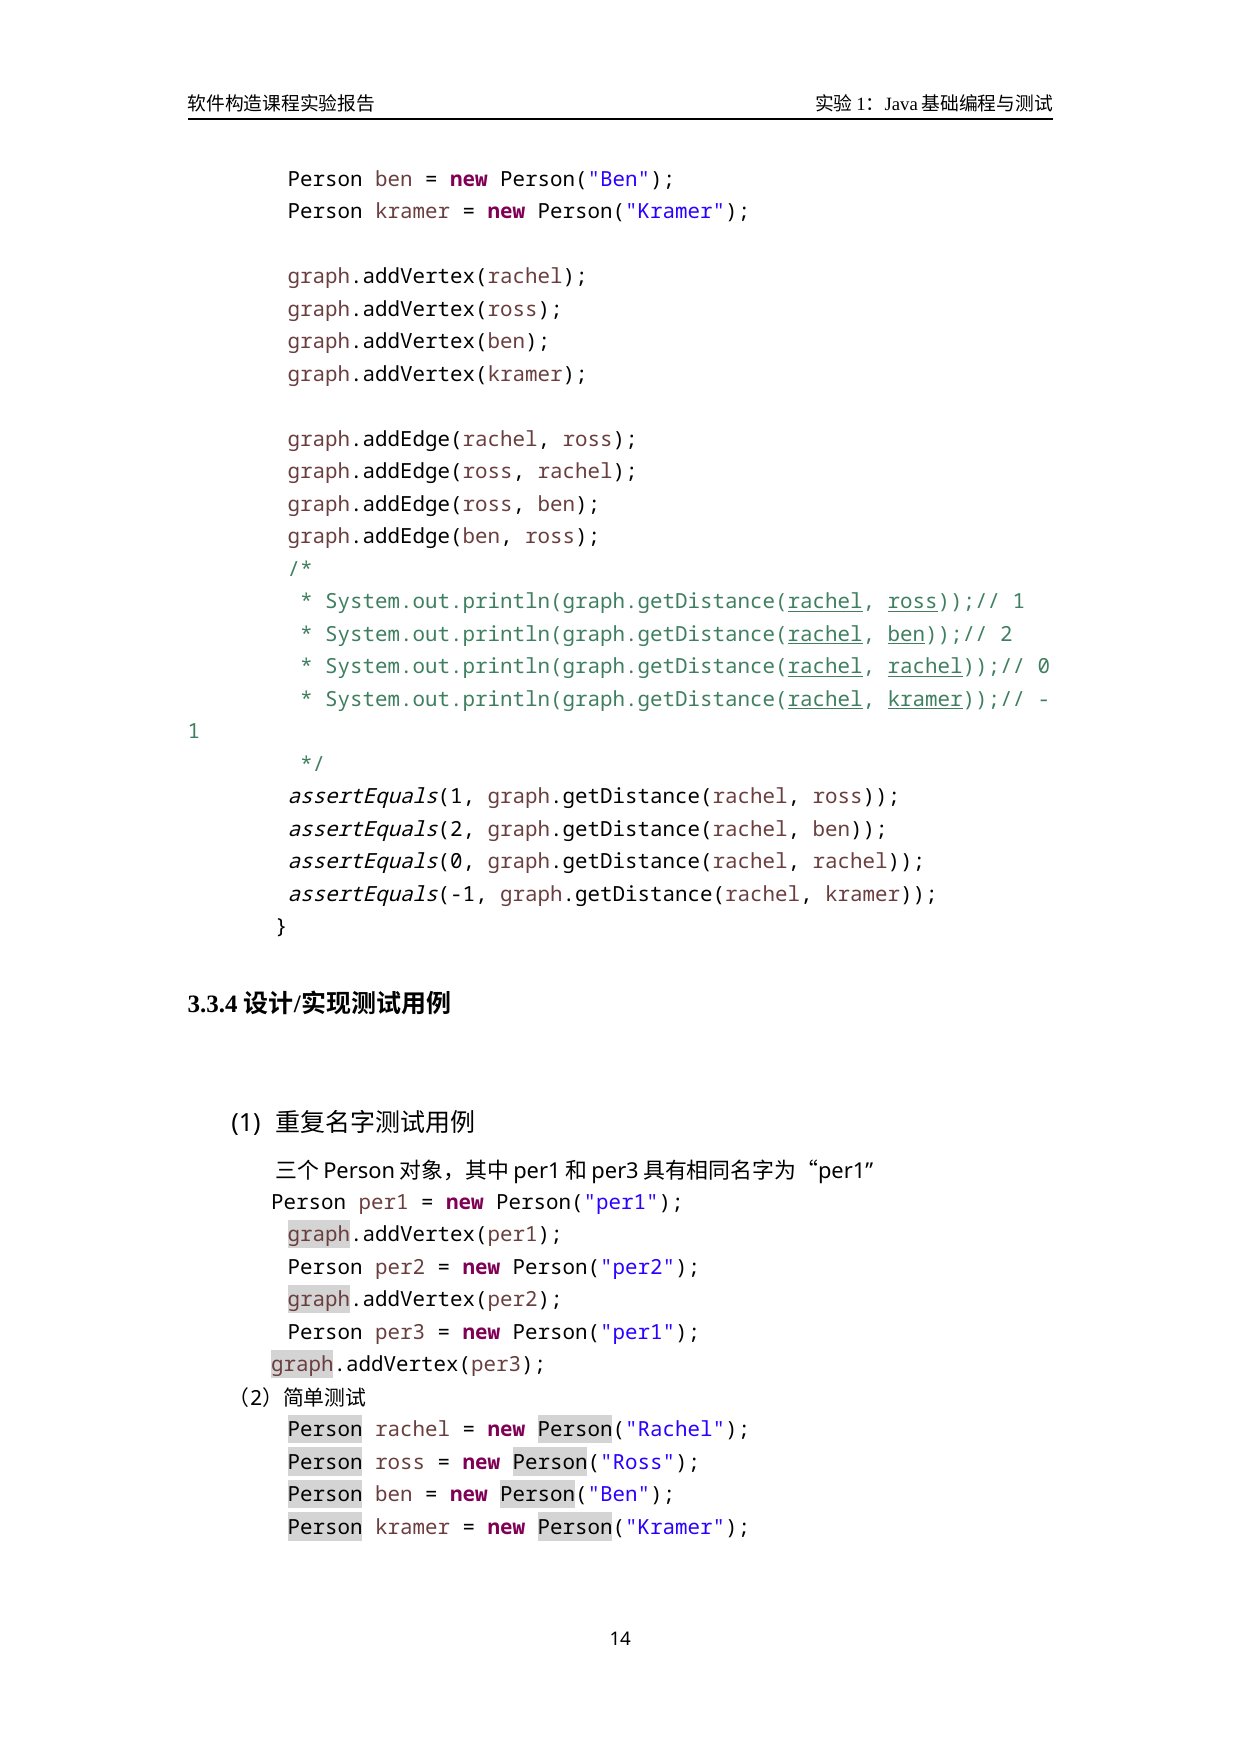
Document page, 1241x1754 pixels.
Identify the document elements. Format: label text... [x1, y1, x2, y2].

text assertEquals(0, graph.getDistance(rachel, rachel)); [187, 844, 1053, 877]
text Person per3 = new Person("per1"); [187, 1315, 1053, 1348]
text Person kramer = new Person("Kramer"); [187, 1510, 1053, 1543]
subtitle 设计/实现测试用例 [187, 969, 1053, 1034]
text graph.addVertex(per3); [187, 1348, 1053, 1380]
text graph.addEdge(ross, ben); [187, 487, 1053, 519]
text （2）简单测试 [187, 1380, 1053, 1413]
text graph.addVertex(per1); [187, 1218, 1053, 1250]
text Person per1 = new Person("per1"); [187, 1185, 1053, 1218]
text graph.addEdge(rachel, ross); [187, 422, 1053, 454]
text graph.addVertex(ben); [187, 324, 1053, 357]
text graph.addEdge(ben, ross); [187, 519, 1053, 552]
text Person per2 = new Person("per2"); [187, 1250, 1053, 1283]
text Person ben = new Person("Ben"); [187, 1478, 1053, 1510]
text Person ross = new Person("Ross"); [187, 1445, 1053, 1478]
text * System.out.println(graph.getDistance(rachel, rachel));// 0 [187, 649, 1053, 682]
text graph.addVertex(kramer); [187, 357, 1053, 389]
text assertEquals(1, graph.getDistance(rachel, ross)); [187, 779, 1053, 812]
text * System.out.println(graph.getDistance(rachel, ross));// 1 [187, 584, 1053, 617]
text Person rachel = new Person("Rachel"); [187, 1413, 1053, 1445]
text graph.addEdge(ross, rachel); [187, 454, 1053, 487]
list 重复名字测试用例 [231, 1088, 1053, 1153]
text Person kramer = new Person("Kramer"); [187, 194, 1053, 227]
text assertEquals(-1, graph.getDistance(rachel, kramer)); [187, 877, 1053, 909]
text * System.out.println(graph.getDistance(rachel, kramer));// -1 [187, 682, 1053, 747]
list 三个Person对象，其中per1和per3具有相同名字为“per1” [275, 1153, 1053, 1185]
list } [275, 909, 1053, 942]
text assertEquals(2, graph.getDistance(rachel, ben)); [187, 812, 1053, 844]
text graph.addVertex(per2); [187, 1283, 1053, 1315]
text */ [187, 747, 1053, 779]
text /* [187, 552, 1053, 584]
text graph.addVertex(ross); [187, 292, 1053, 324]
text Person ben = new Person("Ben"); [187, 162, 1053, 194]
text graph.addVertex(rachel); [187, 259, 1053, 292]
text * System.out.println(graph.getDistance(rachel, ben));// 2 [187, 617, 1053, 649]
